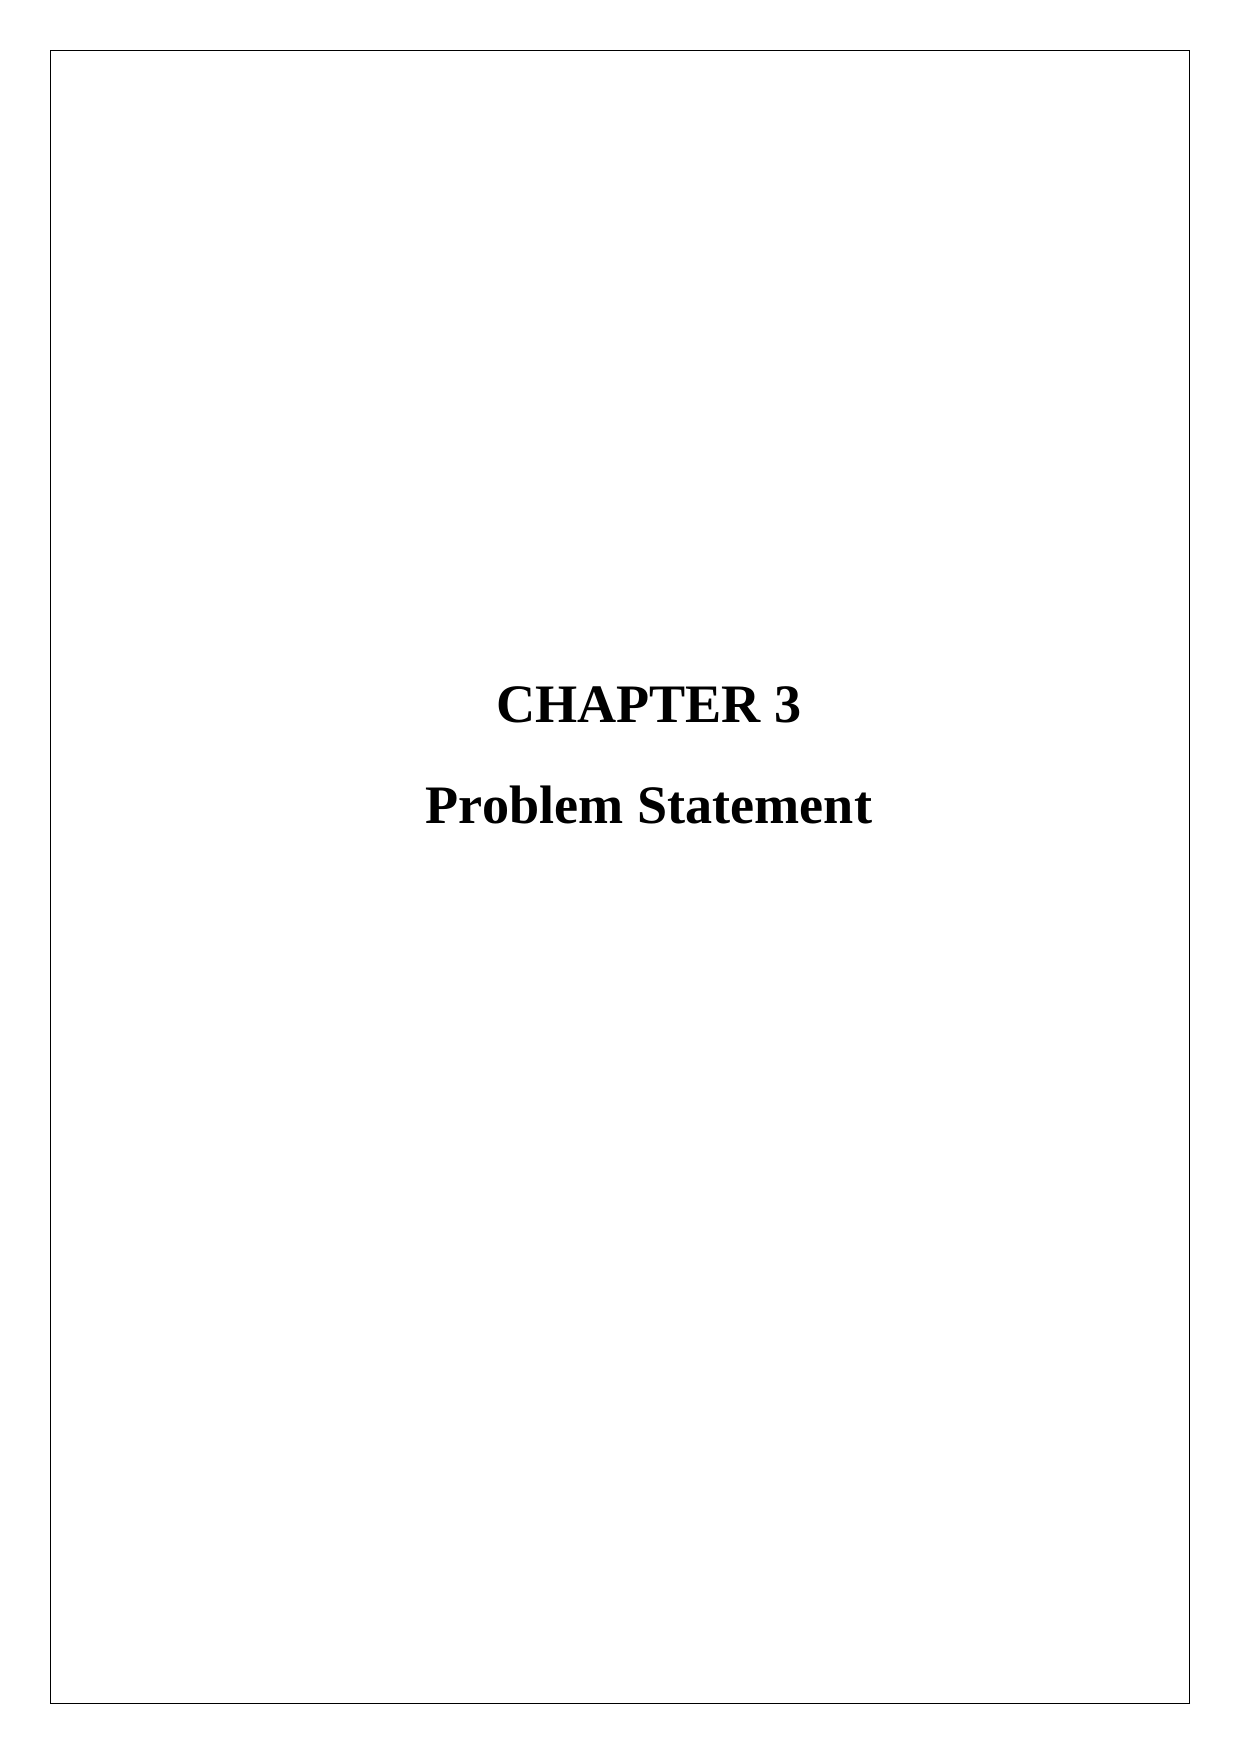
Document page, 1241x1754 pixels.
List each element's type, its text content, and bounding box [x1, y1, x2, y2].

subtitle CHAPTER 3 [139, 672, 1158, 734]
subtitle Problem Statement [139, 773, 1158, 836]
